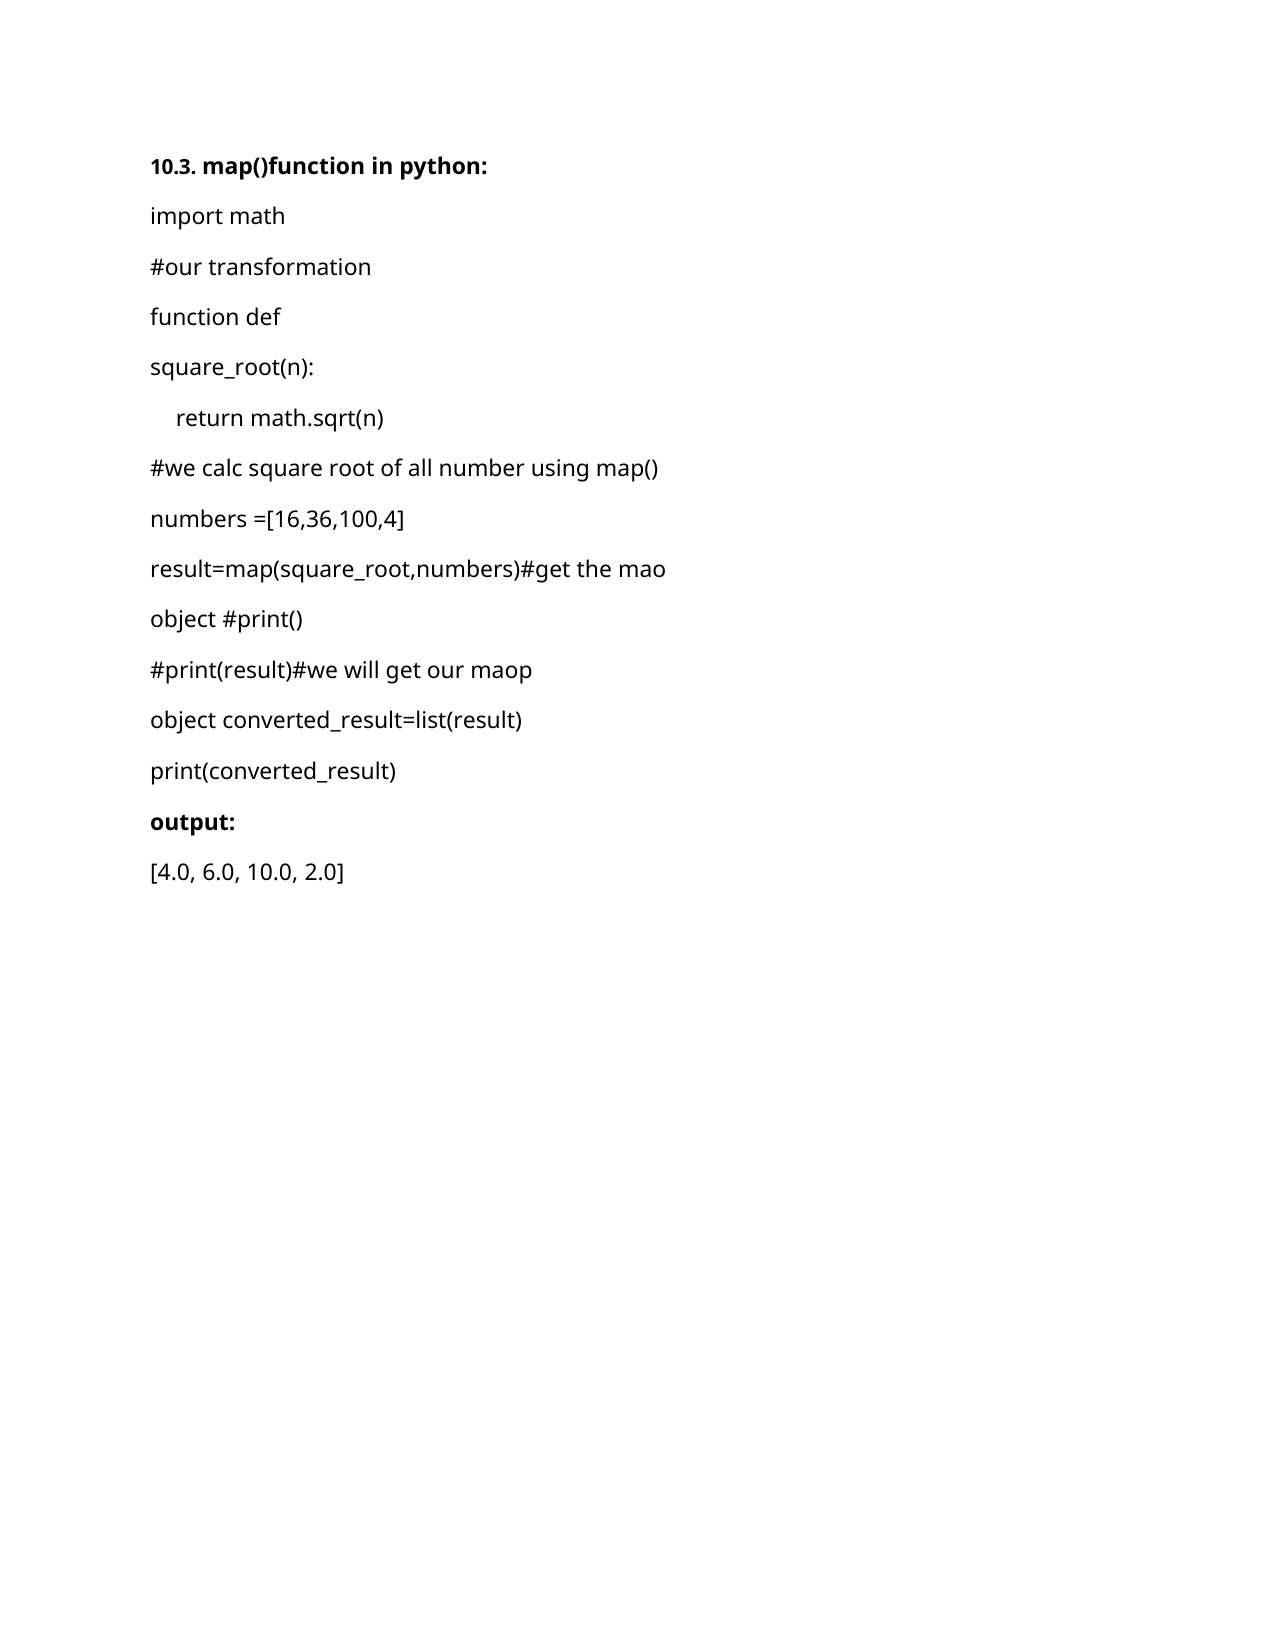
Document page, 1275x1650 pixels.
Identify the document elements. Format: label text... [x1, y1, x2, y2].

text #our transformation function def square_root(n): [150, 250, 446, 382]
text output: [150, 805, 1237, 837]
list map()function in python: [150, 150, 1237, 181]
text #print(result)#we will get our maop object converted_result=list(result) print(converted_result) [150, 654, 578, 786]
text [4.0, 6.0, 10.0, 2.0] [150, 856, 1237, 887]
text return math.sqrt(n) [176, 402, 1237, 433]
text import math [150, 200, 1237, 231]
text #we calc square root of all number using map() numbers =[16,36,100,4] result=map(square_root,numbers)#get the mao object #print() [150, 452, 700, 634]
